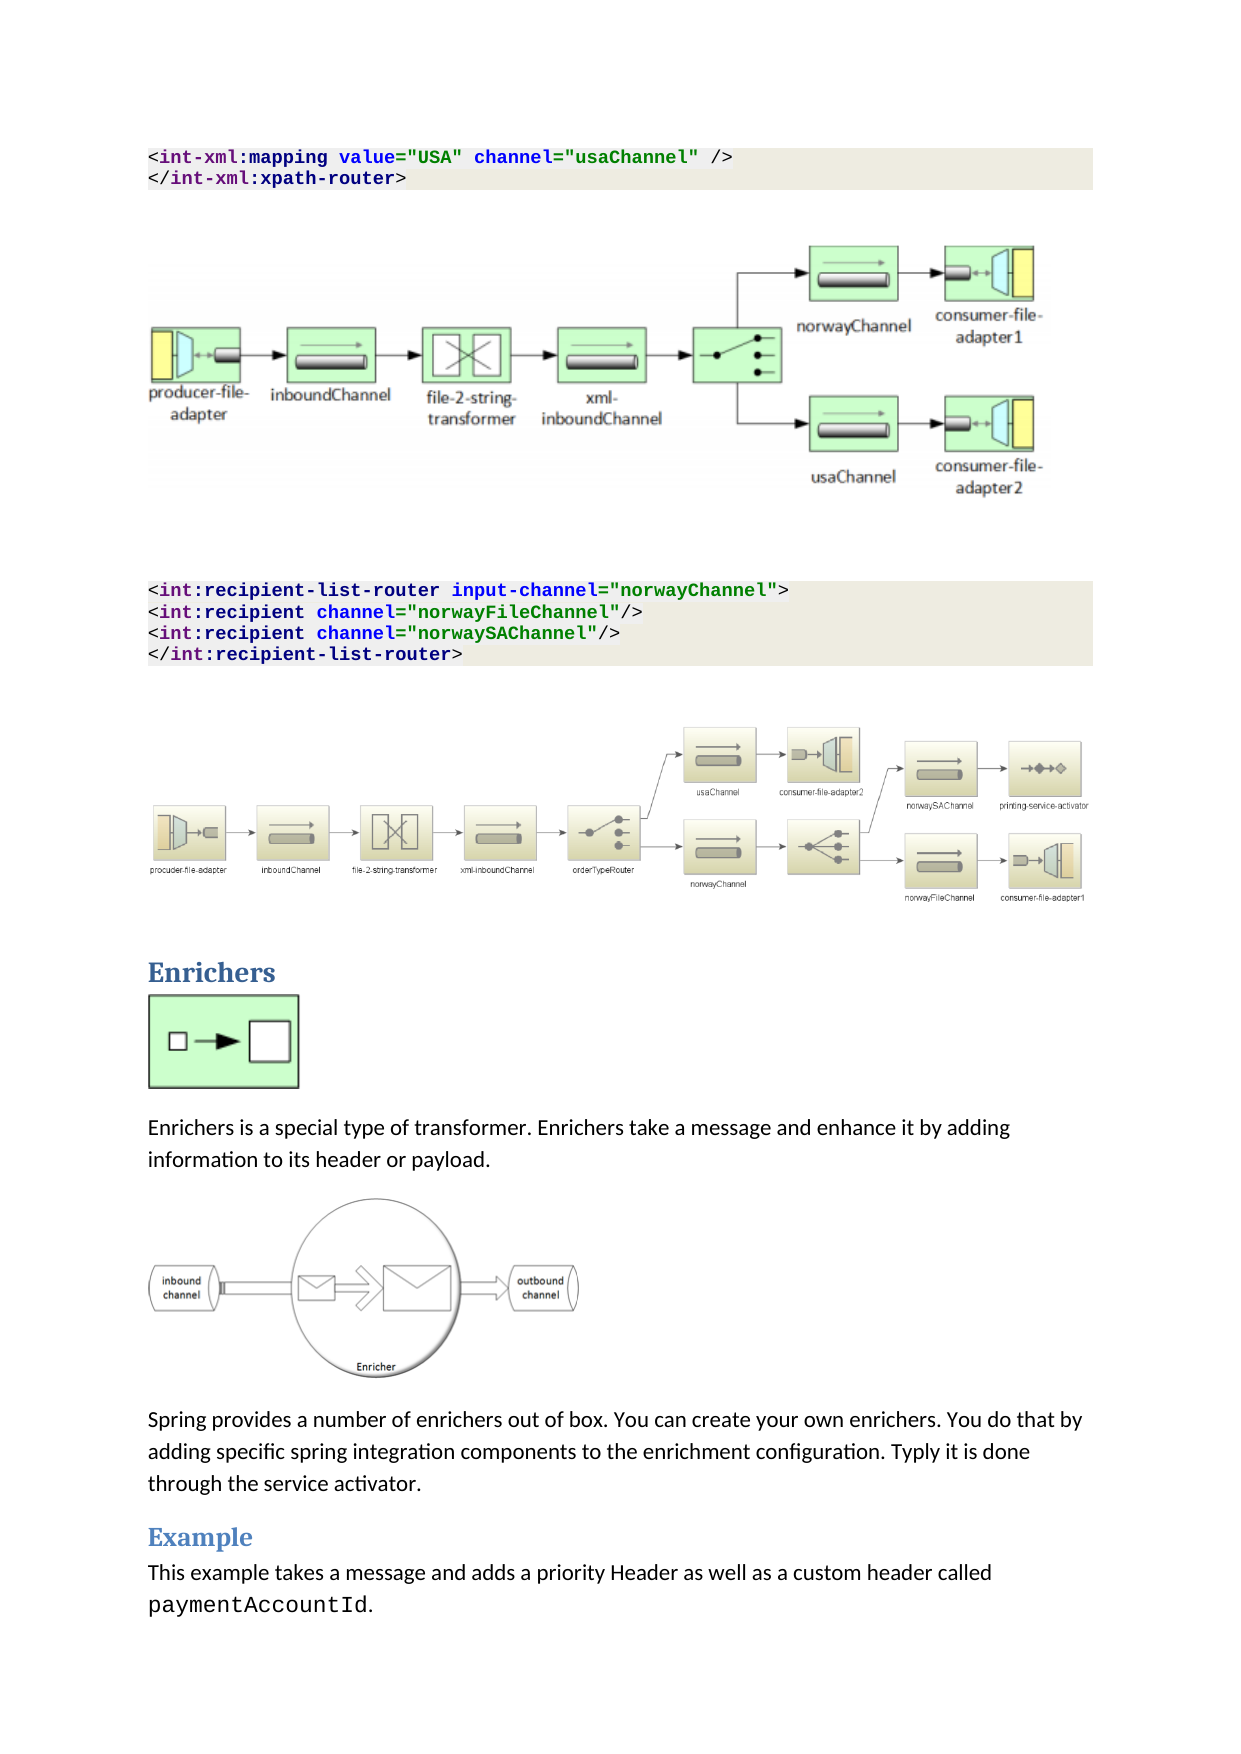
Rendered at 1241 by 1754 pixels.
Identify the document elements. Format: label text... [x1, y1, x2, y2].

picture [147, 1198, 580, 1380]
text This example takes a message and adds a priority Header as well as a custom header called paymentAccountId. [148, 1558, 1093, 1619]
subtitle Example [148, 1522, 1093, 1553]
text Enrichers is a special type of transformer. Enrichers take a message and enhance it by adding information to its header or payload. [148, 1113, 1093, 1173]
picture [147, 243, 1052, 504]
text Spring provides a number of enrichers out of box. You can create your own enrichers. You do that by adding specific spring integration components to the enrichment configuration. Typly it is done through the service activator. [148, 1405, 1093, 1497]
picture [147, 719, 1093, 902]
text <int:recipient-list-router input-channel="norwayChannel"> <int:recipient channel="norwayFileChannel"/> <int:recipient channel="norwaySAChannel"/> </int:recipient-list-router> [148, 581, 1093, 666]
subtitle Enrichers [148, 956, 1093, 989]
picture [147, 994, 301, 1089]
